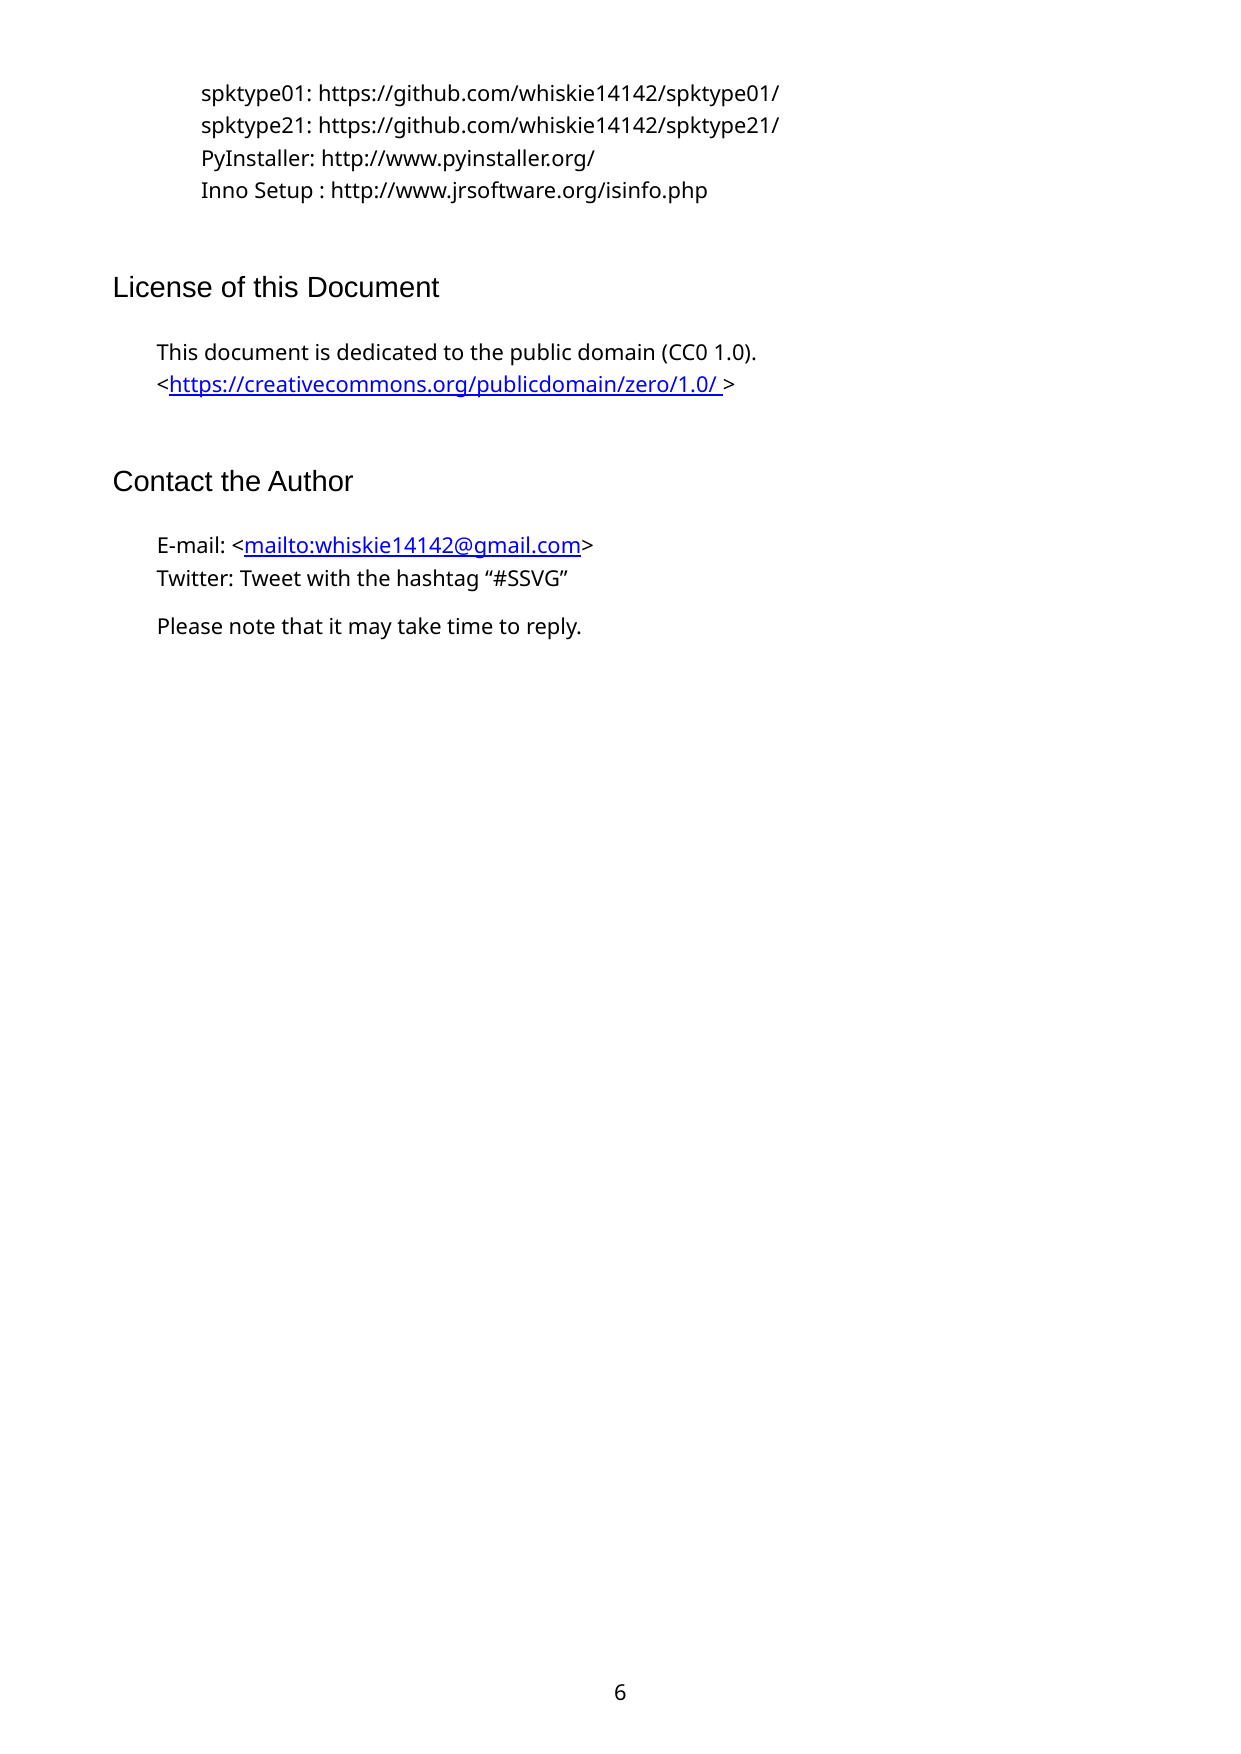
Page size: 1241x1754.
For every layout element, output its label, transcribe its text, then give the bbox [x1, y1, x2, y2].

text Twitter: Tweet with the hashtag “#SSVG” [156, 561, 1128, 593]
text Please note that it may take time to reply. [156, 610, 1128, 642]
text Inno Setup : http://www.jrsoftware.org/isinfo.php [201, 174, 1128, 206]
subtitle Contact the Author [112, 448, 1128, 513]
text This document is dedicated to the public domain (CC0 1.0). <https://creativecommons.org/publicdomain/zero/1.0/ > [156, 335, 1128, 400]
text spktype21: https://github.com/whiskie14142/spktype21/ [201, 109, 1128, 141]
text PyInstaller: http://www.pyinstaller.org/ [201, 141, 1128, 174]
text E-mail: <mailto:whiskie14142@gmail.com> [156, 529, 1128, 561]
text spktype01: https://github.com/whiskie14142/spktype01/ [201, 77, 1128, 109]
subtitle License of this Document [112, 254, 1128, 319]
